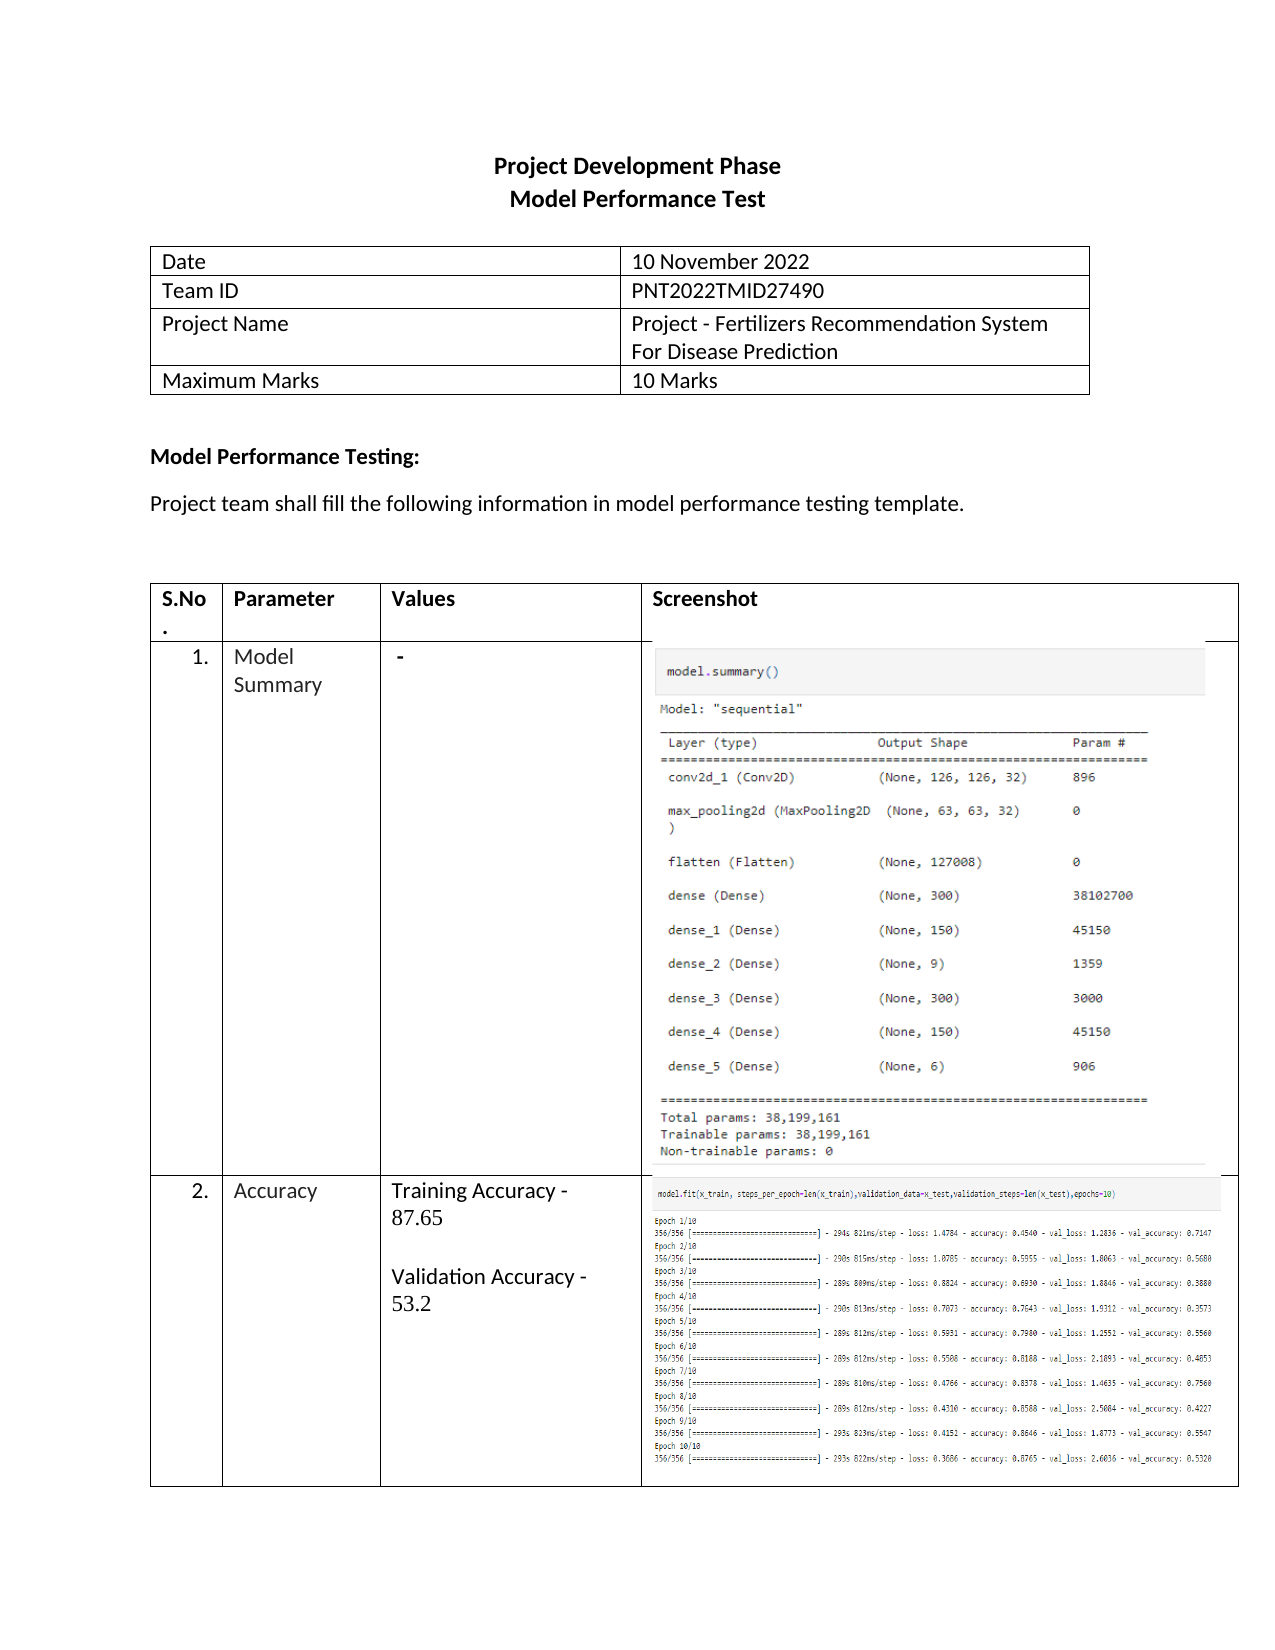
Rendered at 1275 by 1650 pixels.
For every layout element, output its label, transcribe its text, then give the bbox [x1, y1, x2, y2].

text Project team shall fill the following information in model performance testing template. [150, 489, 1125, 517]
table_cell Project - Fertilizers Recommendation System For Disease Prediction [838, 309, 1089, 365]
text Model Performance Test [150, 183, 1125, 213]
table_header 10 November 2022 [621, 247, 1089, 275]
text Project Development Phase [150, 150, 1125, 181]
table_cell Maximum Marks [151, 366, 620, 394]
picture [652, 1175, 1222, 1471]
table_cell - [381, 642, 641, 1175]
table_header S.No. [151, 584, 222, 641]
table_cell [642, 642, 1238, 1175]
table_cell Team ID [151, 276, 620, 308]
text Model Performance Testing: [150, 442, 1125, 470]
table_cell [151, 1176, 222, 1486]
table_cell Training Accuracy - 87.65 Validation Accuracy - 53.2 [381, 1176, 641, 1486]
table_cell Project Name [151, 309, 620, 365]
table_cell Model Summary [223, 642, 380, 1175]
table_cell Accuracy [223, 1176, 380, 1486]
table_cell 10 Marks [621, 366, 1089, 394]
table_cell Project - Fertilizers Recommendation System For Disease Prediction [621, 309, 715, 365]
table_cell [151, 642, 222, 1175]
table_cell PNT2022TMID27490 [621, 276, 1089, 308]
table_cell [642, 1176, 1238, 1486]
table_header Screenshot [642, 584, 1238, 641]
table_header Date [151, 247, 620, 275]
table_header Values [381, 584, 641, 641]
table_header Parameter [223, 584, 380, 641]
picture [652, 641, 1206, 1171]
